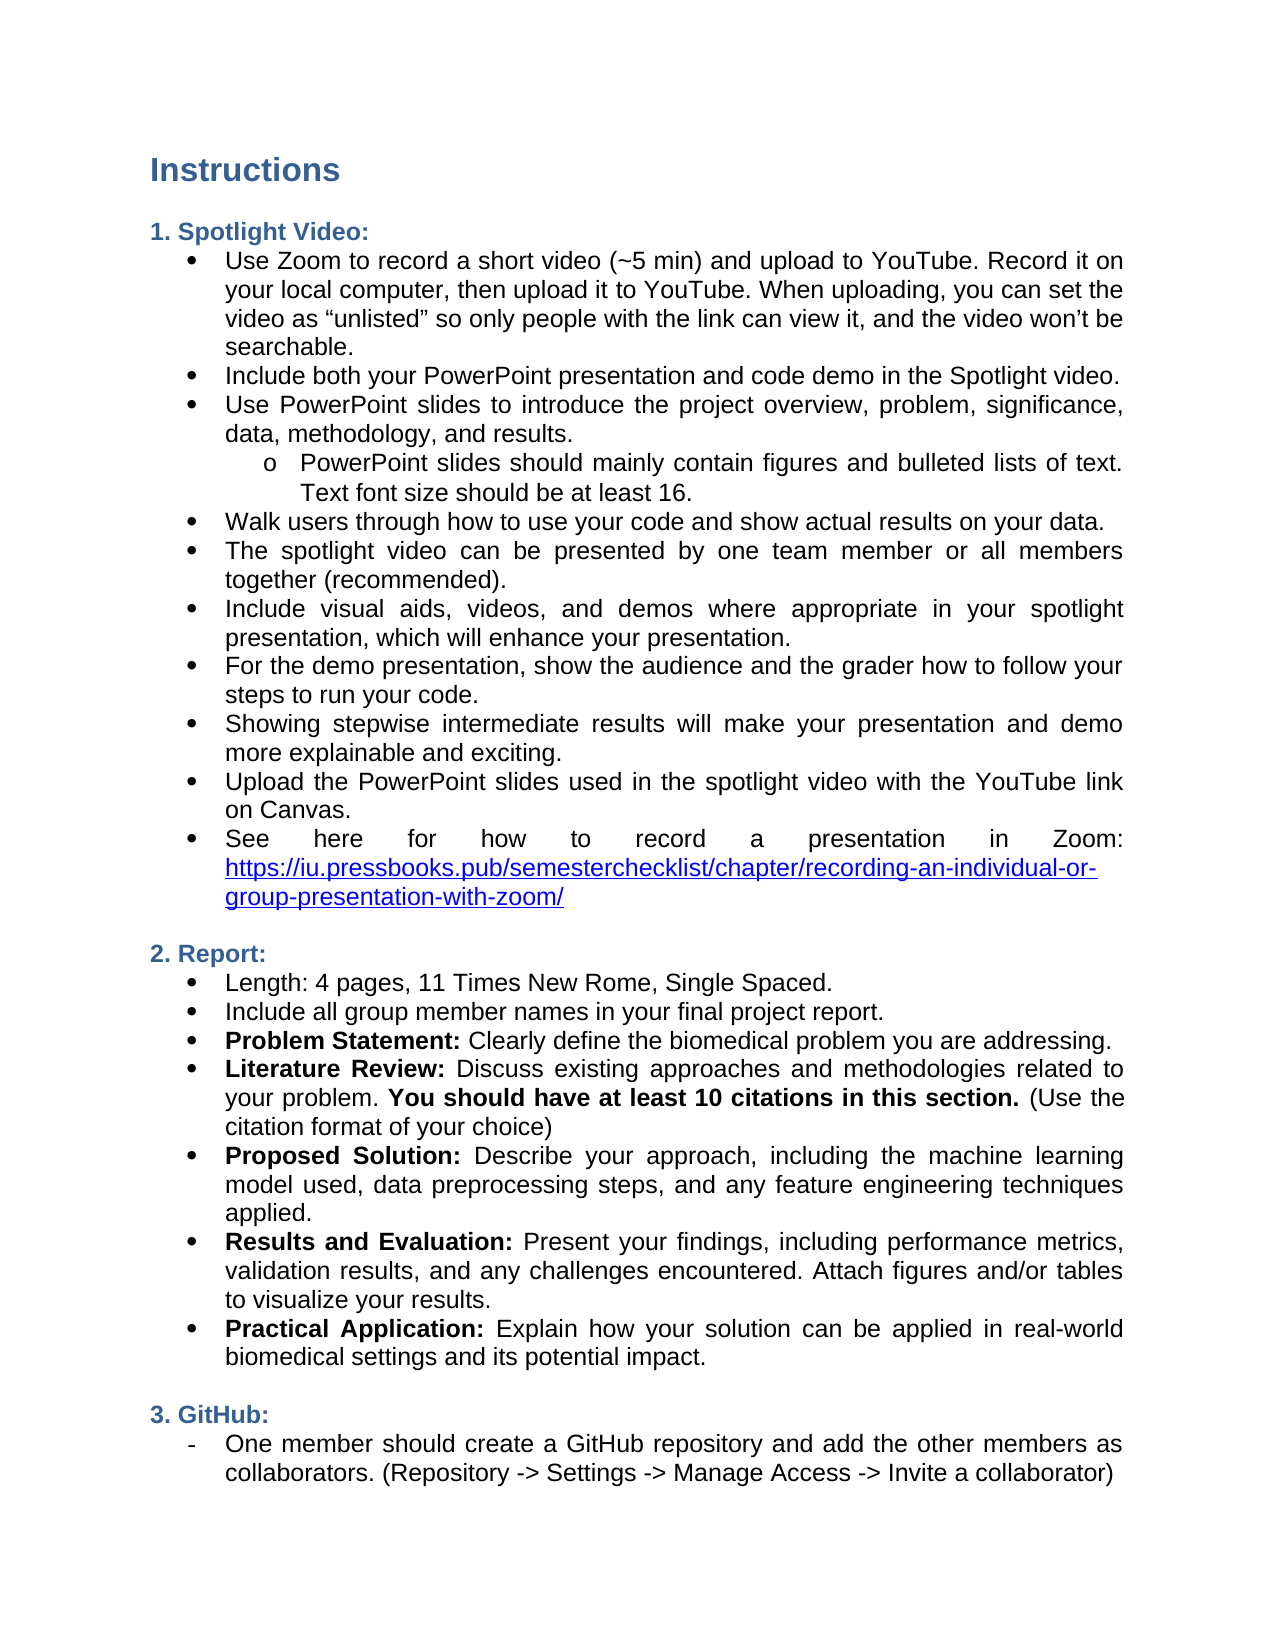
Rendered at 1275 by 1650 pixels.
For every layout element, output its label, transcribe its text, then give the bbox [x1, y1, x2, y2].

text 2. Report: [150, 939, 1125, 968]
list One member should create a GitHub repository and add the other members as collaborators. (Repository -> Settings -> Manage Access -> Invite a collaborator) [187, 1429, 1125, 1486]
list PowerPoint slides should mainly contain figures and bulleted lists of text. Text font size should be at least 16. [262, 447, 1125, 507]
list Use PowerPoint slides to introduce the project overview, problem, significance, data, methodology, and results. [187, 390, 1125, 447]
list Showing stepwise intermediate results will make your presentation and demo more explainable and exciting. [187, 709, 1125, 766]
list Upload the PowerPoint slides used in the spotlight video with the YouTube link on Canvas. [187, 766, 1125, 824]
list Problem Statement: Clearly define the biomedical problem you are addressing. [187, 1026, 1125, 1054]
list Literature Review: Discuss existing approaches and methodologies related to your problem. You should have at least 10 citations in this section. (Use the citation format of your choice) [187, 1054, 1125, 1141]
list Proposed Solution: Describe your approach, including the machine learning model used, data preprocessing steps, and any feature engineering techniques applied. [187, 1141, 1125, 1227]
list Length: 4 pages, 11 Times New Rome, Single Spaced. [187, 968, 1125, 997]
text 3. GitHub: [150, 1400, 1125, 1429]
list Include visual aids, videos, and demos where appropriate in your spotlight presentation, which will enhance your presentation. [187, 594, 1125, 651]
list The spotlight video can be presented by one team member or all members together (recommended). [187, 536, 1125, 594]
list For the demo presentation, show the audience and the grader how to follow your steps to run your code. [187, 651, 1125, 709]
text Instructions [150, 150, 1125, 188]
text 1. Spotlight Video: [150, 217, 1125, 246]
list See here for how to record a presentation in Zoom: https://iu.pressbooks.pub/semesterchecklist/chapter/recording-an-individual-or-group-presentation-with-zoom/ [187, 824, 1125, 910]
list Include both your PowerPoint presentation and code demo in the Spotlight video. [187, 361, 1125, 390]
list Include all group member names in your final project report. [187, 997, 1125, 1026]
list Results and Evaluation: Present your findings, including performance metrics, validation results, and any challenges encountered. Attach figures and/or tables to visualize your results. [187, 1227, 1125, 1313]
list Walk users through how to use your code and show actual results on your data. [187, 507, 1125, 536]
list Use Zoom to record a short video (~5 min) and upload to YouTube. Record it on your local computer, then upload it to YouTube. When uploading, you can set the video as “unlisted” so only people with the link can view it, and the video won’t be searchable. [187, 246, 1125, 361]
list Practical Application: Explain how your solution can be applied in real-world biomedical settings and its potential impact. [187, 1313, 1125, 1371]
